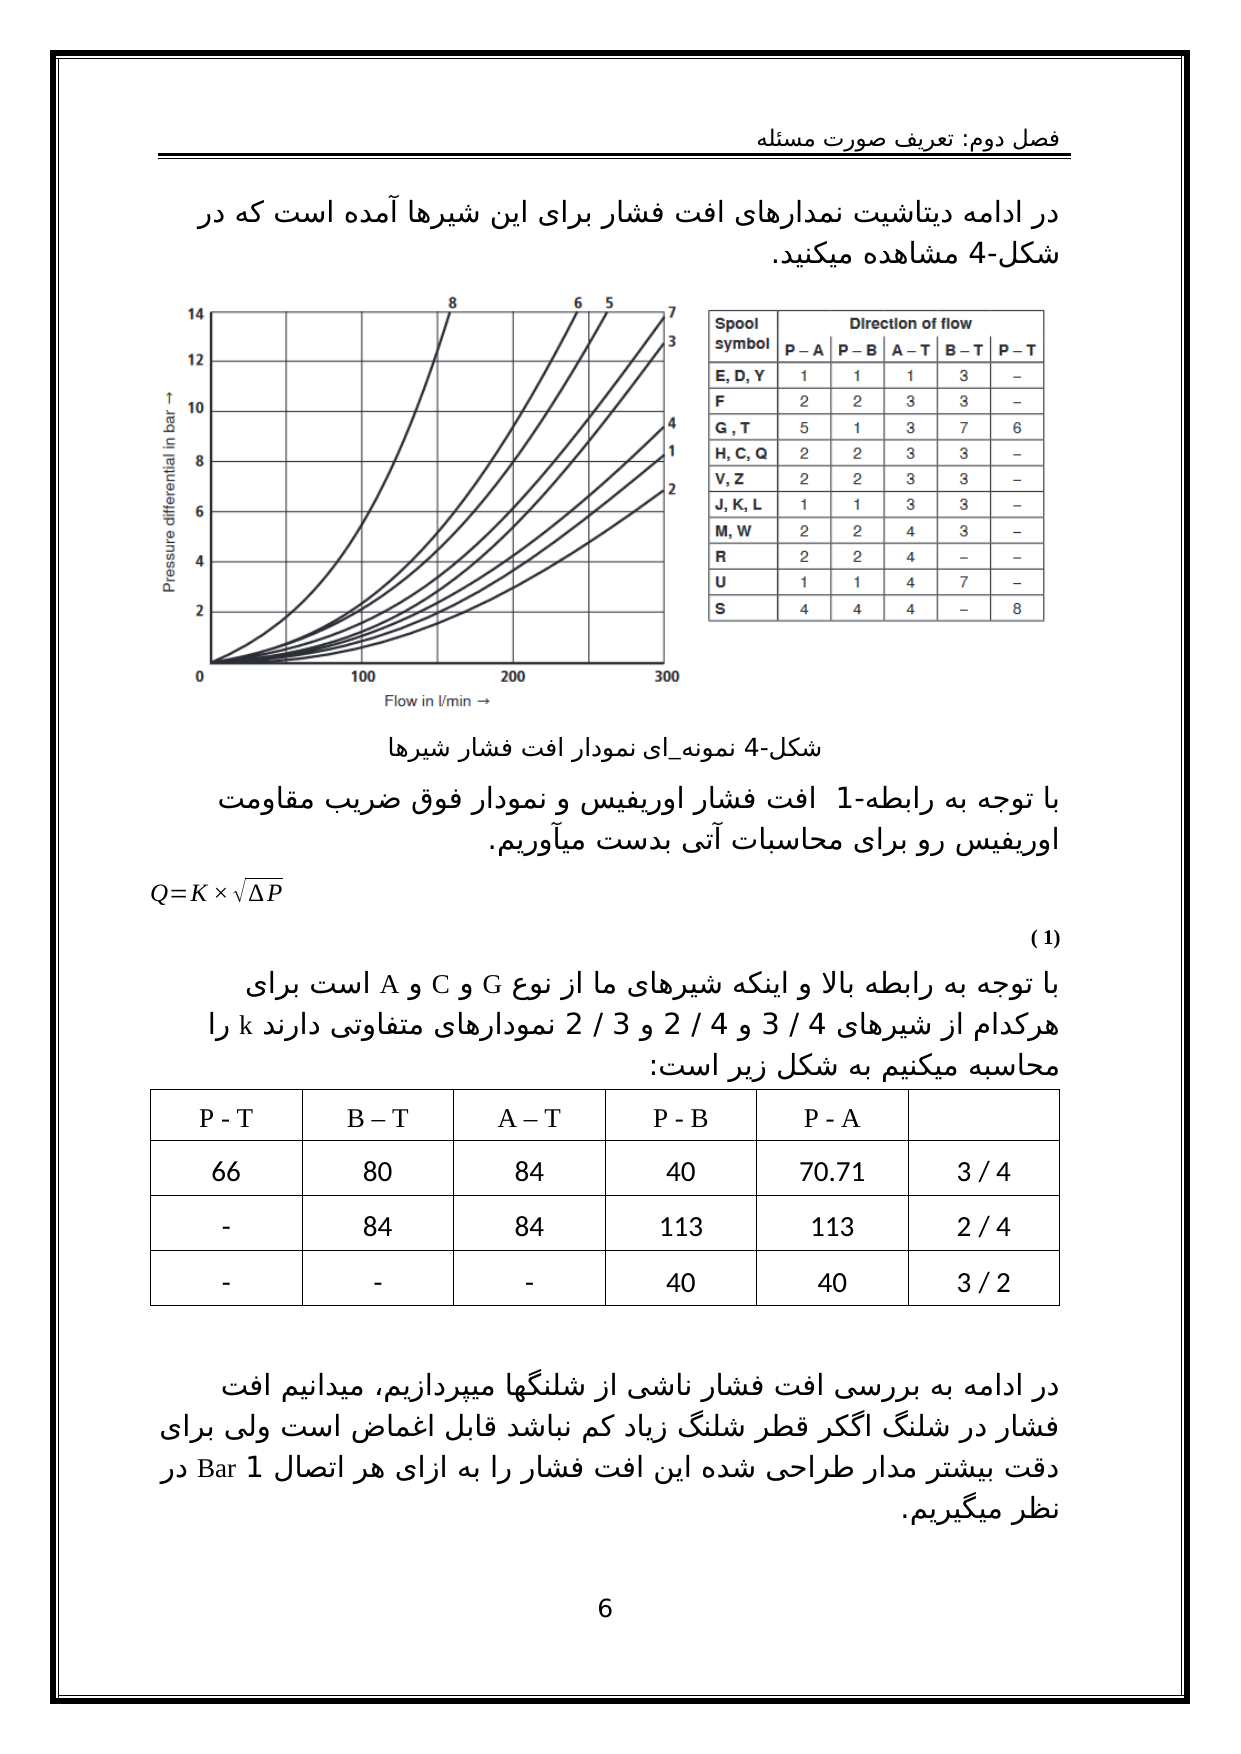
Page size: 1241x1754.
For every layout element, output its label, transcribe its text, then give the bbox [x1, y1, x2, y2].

table_cell 4 / 3 [909, 1141, 1059, 1195]
table_cell 40 [606, 1251, 756, 1305]
table_cell 4 / 2 [909, 1196, 1059, 1250]
table_cell 70.71 [757, 1141, 908, 1195]
table_header P - B [606, 1090, 756, 1139]
table_header P - A [757, 1090, 908, 1139]
table_cell 80 [303, 1141, 453, 1195]
text در ادامه به بررسی افت فشار ناشی از شلنگها میپردازیم، میدانیم افت فشار در شلنگ اگکر قطر شلنگ زیاد کم نباشد قابل اغماض است ولی برای دقت بیشتر مدار طراحی شده این افت فشار را به ازای هر اتصال 1 Bar در نظر میگیریم. [150, 1369, 1060, 1525]
table_cell 40 [757, 1251, 908, 1305]
table_header [909, 1090, 1059, 1139]
table_header P - T [151, 1090, 302, 1139]
table_cell 40 [606, 1141, 756, 1195]
text در ادامه دیتاشیت نمدارهای افت فشار برای این شیرها آمده است که در شکل-4 مشاهده میکنید. [150, 196, 1060, 270]
table_cell 66 [151, 1141, 302, 1195]
table_cell 113 [606, 1196, 756, 1250]
text با توجه به رابطه-1 افت فشار اوریفیس و نمودار فوق ضریب مقاومت اوریفیس رو برای محاسبات آتی بدست میآوریم. [150, 781, 1060, 856]
table_cell - [151, 1196, 302, 1250]
table_cell 84 [454, 1141, 605, 1195]
table_cell 84 [303, 1196, 453, 1250]
table_cell - [303, 1251, 453, 1305]
table_cell - [454, 1251, 605, 1305]
table_cell - [151, 1251, 302, 1305]
table_cell 2 / 3 [909, 1251, 1059, 1305]
text شکل-4 نمونه_ای نمودار افت فشار شیرها [150, 732, 1060, 763]
picture [150, 289, 1060, 714]
table_cell 113 [757, 1196, 908, 1250]
table_header A – T [454, 1090, 605, 1139]
text با توجه به رابطه بالا و اینکه شیرهای ما از نوع G و C و A است برای هرکدام از شیرهای 4 / 3 و 4 / 2 و 3 / 2 نمودارهای متفاوتی دارند k را محاسبه میکنیم به شکل زیر است: [150, 966, 1060, 1082]
table_cell 84 [454, 1196, 605, 1250]
table_header B – T [303, 1090, 453, 1139]
